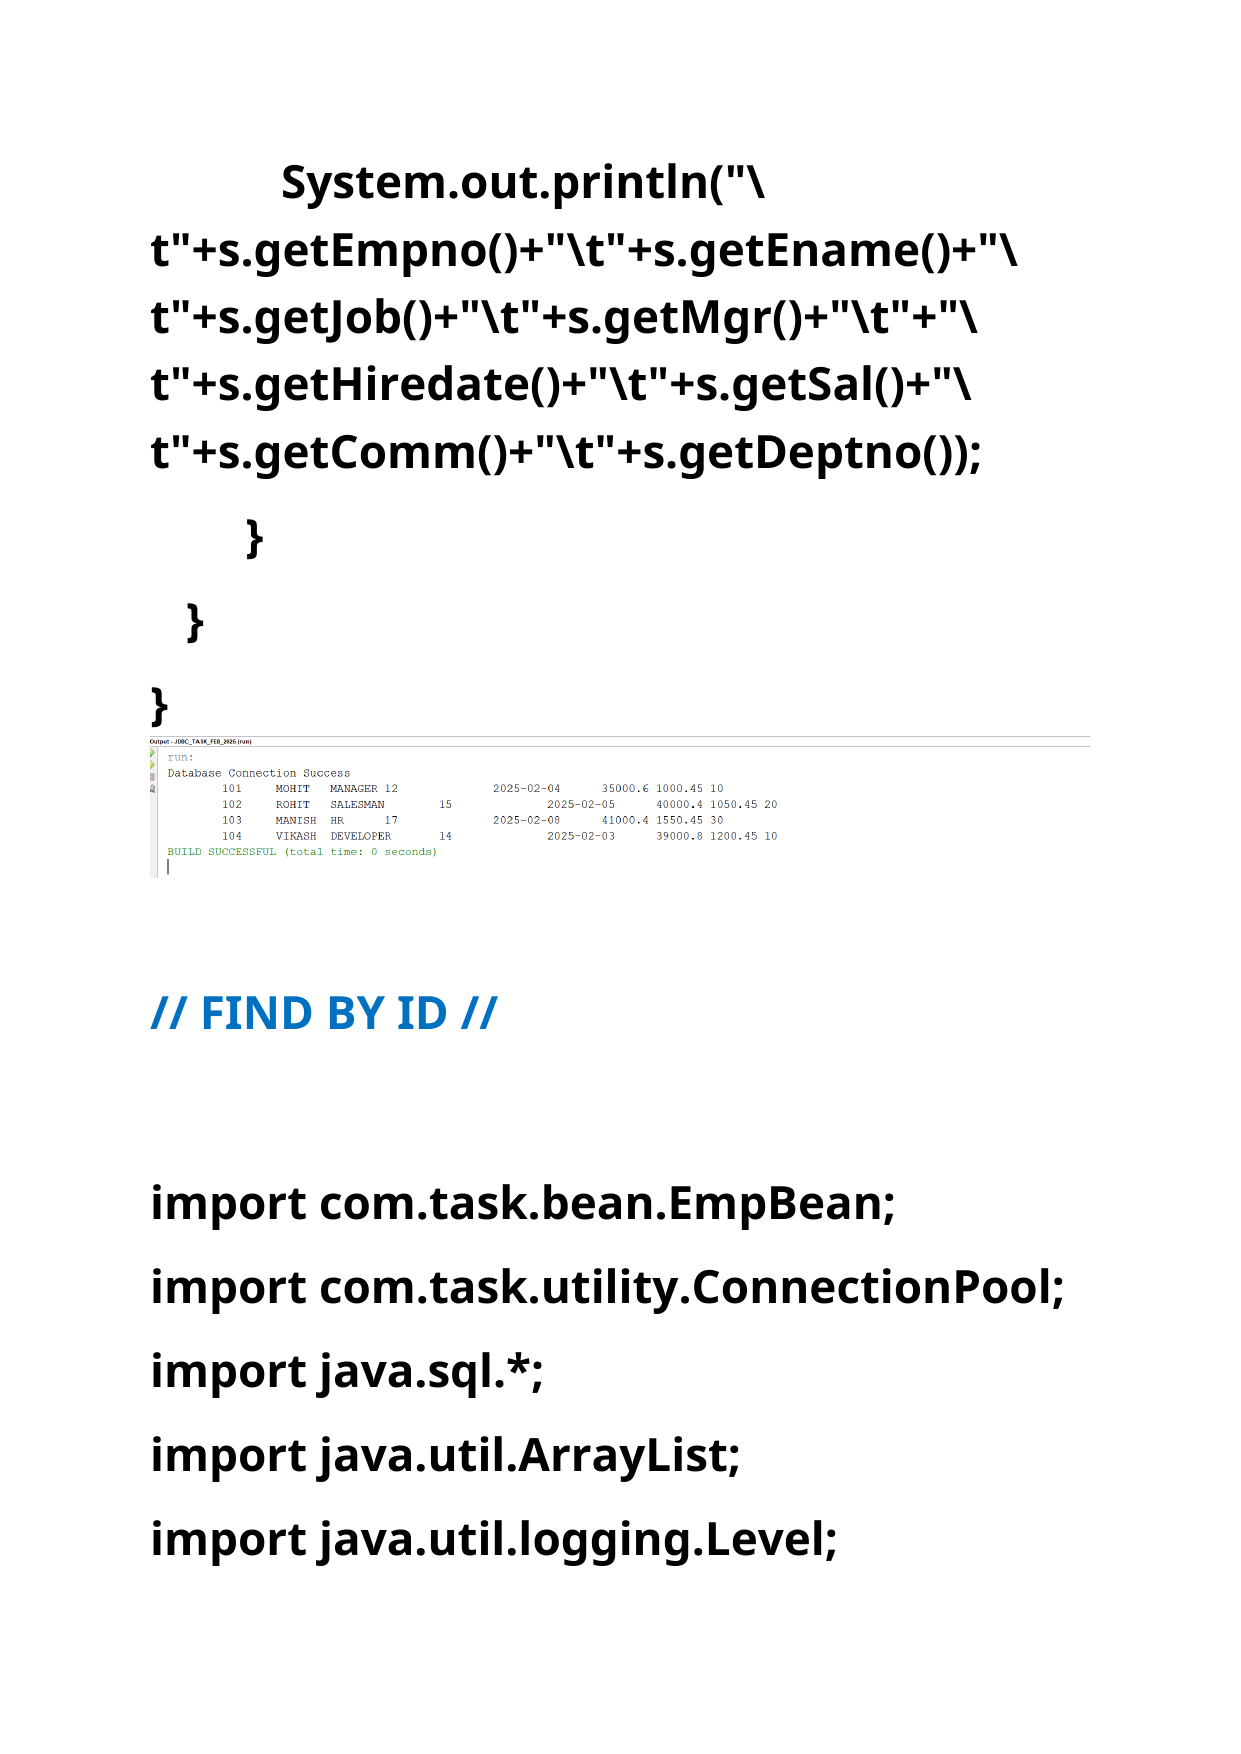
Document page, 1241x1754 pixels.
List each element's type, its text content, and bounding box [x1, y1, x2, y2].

text import java.util.ArrayList; [150, 1422, 1090, 1485]
text } [150, 587, 1090, 649]
text import com.task.utility.ConnectionPool; [150, 1254, 1090, 1317]
text import com.task.bean.EmpBean; [150, 1170, 1090, 1233]
text import java.util.logging.Level; [150, 1506, 1090, 1569]
text } [150, 503, 1090, 566]
text System.out.println("\t"+s.getEmpno()+"\t"+s.getEname()+"\t"+s.getJob()+"\t"+s.getMgr()+"\t"+"\t"+s.getHiredate()+"\t"+s.getSal()+"\t"+s.getComm()+"\t"+s.getDeptno()); [150, 150, 1090, 482]
text } [150, 671, 1090, 736]
picture [150, 736, 1091, 878]
text // FIND BY ID // [150, 981, 1090, 1043]
text import java.sql.*; [150, 1338, 1090, 1401]
